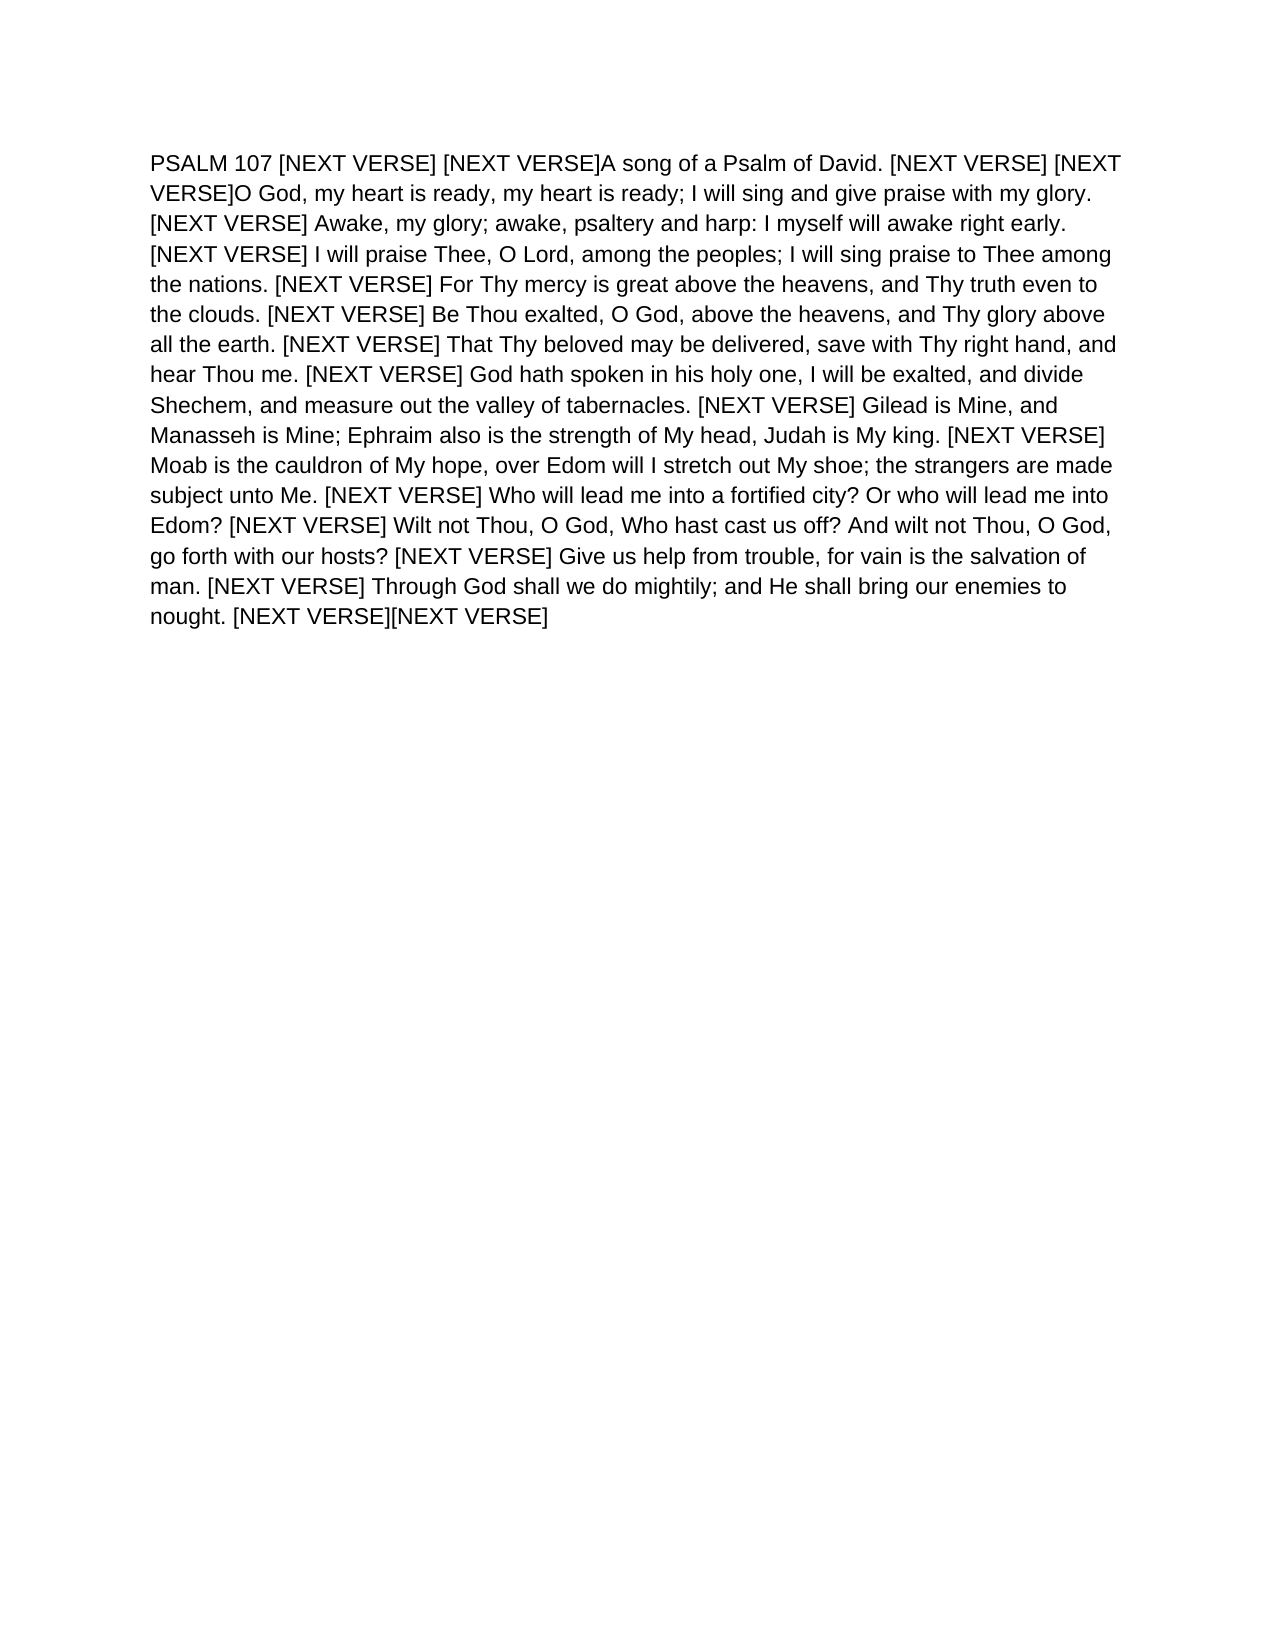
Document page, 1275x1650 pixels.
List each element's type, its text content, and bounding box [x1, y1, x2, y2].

text PSALM 107 [NEXT VERSE] [NEXT VERSE]A song of a Psalm of David. [NEXT VERSE] [NEXT VERSE]O God, my heart is ready, my heart is ready; I will sing and give praise with my glory. [NEXT VERSE] Awake, my glory; awake, psaltery and harp: I myself will awake right early. [NEXT VERSE] I will praise Thee, O Lord, among the peoples; I will sing praise to Thee among the nations. [NEXT VERSE] For Thy mercy is great above the heavens, and Thy truth even to the clouds. [NEXT VERSE] Be Thou exalted, O God, above the heavens, and Thy glory above all the earth. [NEXT VERSE] That Thy beloved may be delivered, save with Thy right hand, and hear Thou me. [NEXT VERSE] God hath spoken in his holy one, I will be exalted, and divide Shechem, and measure out the valley of tabernacles. [NEXT VERSE] Gilead is Mine, and Manasseh is Mine; Ephraim also is the strength of My head, Judah is My king. [NEXT VERSE] Moab is the cauldron of My hope, over Edom will I stretch out My shoe; the strangers are made subject unto Me. [NEXT VERSE] Who will lead me into a fortified city? Or who will lead me into Edom? [NEXT VERSE] Wilt not Thou, O God, Who hast cast us off? And wilt not Thou, O God, go forth with our hosts? [NEXT VERSE] Give us help from trouble, for vain is the salvation of man. [NEXT VERSE] Through God shall we do mightily; and He shall bring our enemies to nought. [NEXT VERSE][NEXT VERSE] [150, 150, 1125, 629]
